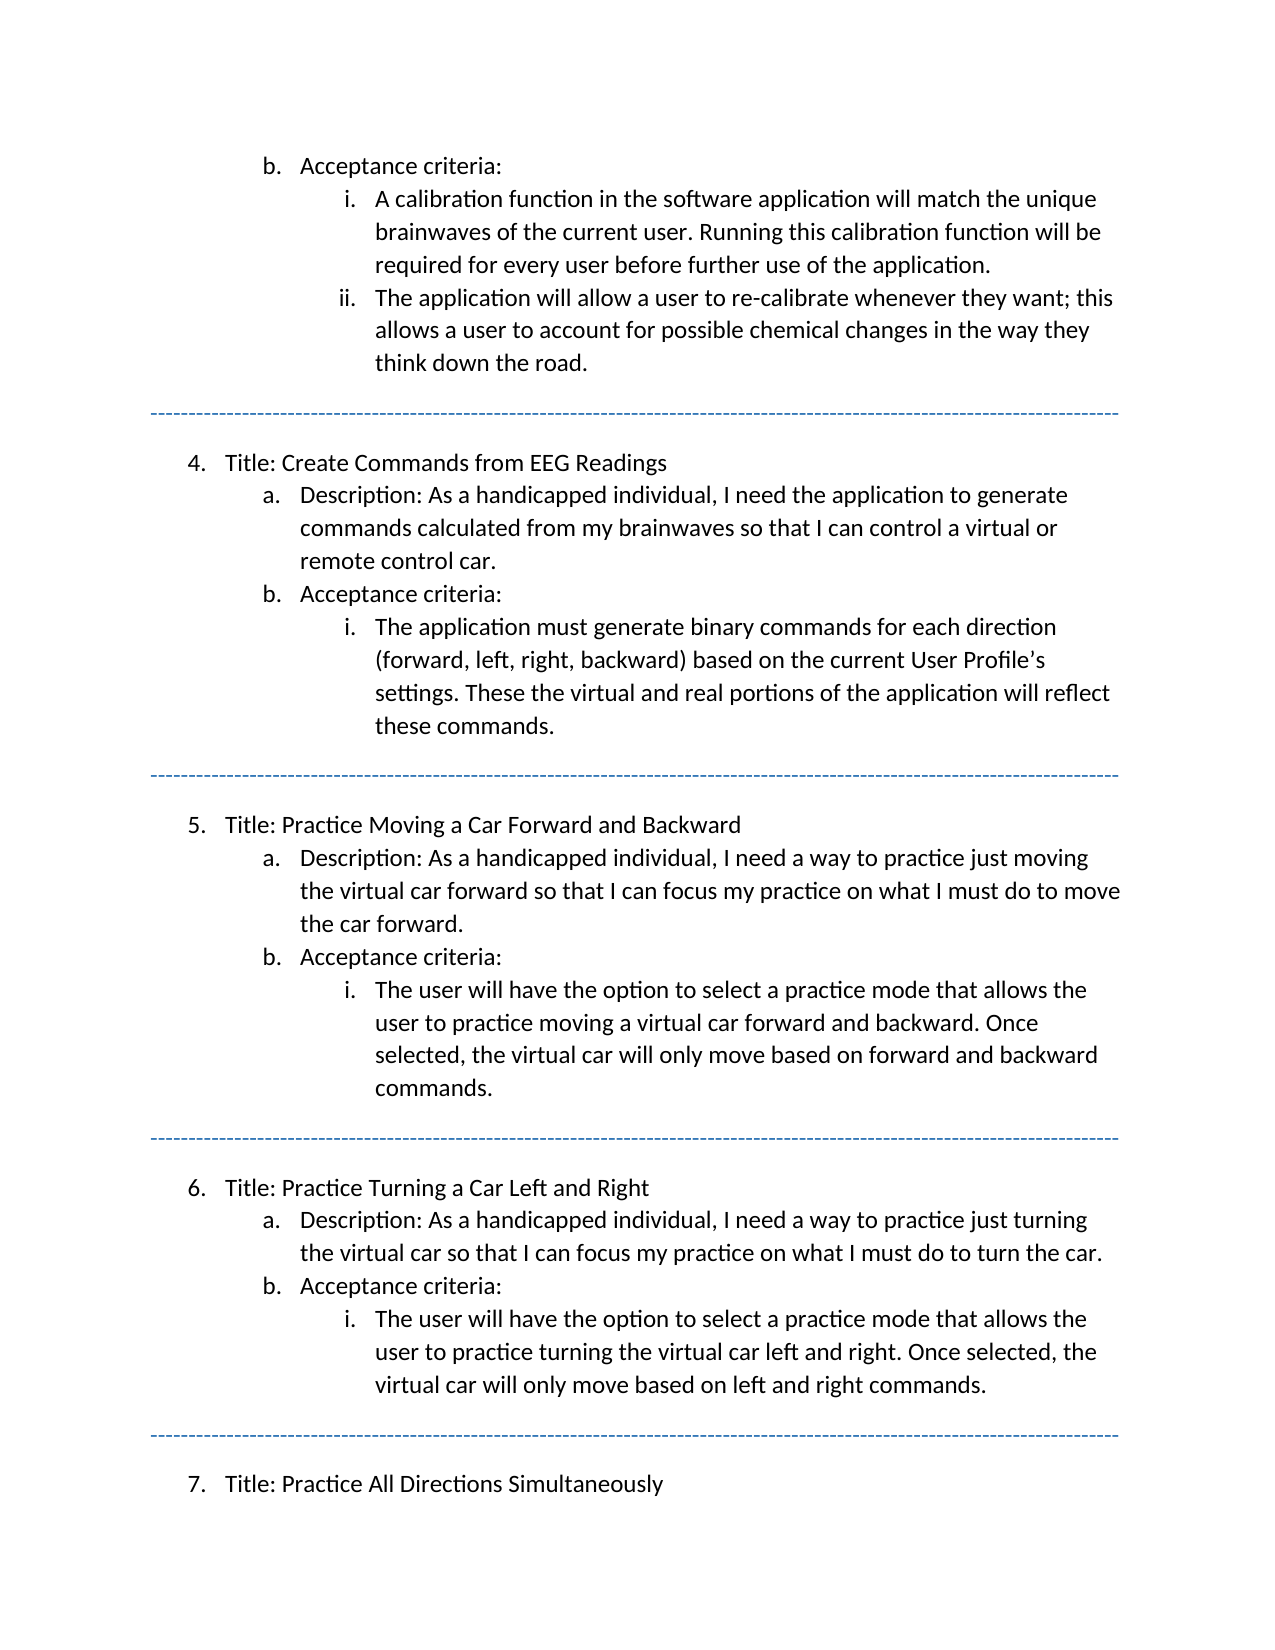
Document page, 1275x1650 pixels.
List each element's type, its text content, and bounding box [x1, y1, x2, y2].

list Description: As a handicapped individual, I need a way to practice just moving the virtual car forward so that I can focus my practice on what I must do to move the car forward. [262, 842, 1125, 938]
list Title: Practice Moving a Car Forward and Backward [187, 809, 1125, 840]
list A calibration function in the software application will match the unique brainwaves of the current user. Running this calibration function will be required for every user before further use of the application. [356, 183, 1125, 279]
text ------------------------------------------------------------------------------------------------------------------------------- [150, 397, 1125, 428]
list The user will have the option to select a practice mode that allows the user to practice moving a virtual car forward and backward. Once selected, the virtual car will only move based on forward and backward commands. [356, 974, 1125, 1103]
text ------------------------------------------------------------------------------------------------------------------------------- [150, 1419, 1125, 1449]
list Acceptance criteria: [262, 941, 1125, 971]
list Acceptance criteria: [262, 150, 1125, 181]
list Acceptance criteria: [262, 1270, 1125, 1301]
list Acceptance criteria: [262, 578, 1125, 609]
list Description: As a handicapped individual, I need a way to practice just turning the virtual car so that I can focus my practice on what I must do to turn the car. [262, 1204, 1125, 1268]
list The user will have the option to select a practice mode that allows the user to practice turning the virtual car left and right. Once selected, the virtual car will only move based on left and right commands. [356, 1303, 1125, 1400]
list Title: Practice Turning a Car Left and Right [187, 1172, 1125, 1202]
list Title: Practice All Directions Simultaneously [187, 1468, 1125, 1499]
list Description: As a handicapped individual, I need the application to generate commands calculated from my brainwaves so that I can control a virtual or remote control car. [262, 479, 1125, 576]
text ------------------------------------------------------------------------------------------------------------------------------- [150, 759, 1125, 790]
list The application will allow a user to re-calibrate whenever they want; this allows a user to account for possible chemical changes in the way they think down the road. [356, 282, 1125, 378]
list Title: Create Commands from EEG Readings [187, 447, 1125, 477]
text ------------------------------------------------------------------------------------------------------------------------------- [150, 1122, 1125, 1153]
list The application must generate binary commands for each direction (forward, left, right, backward) based on the current User Profile’s settings. These the virtual and real portions of the application will reflect these commands. [356, 611, 1125, 741]
